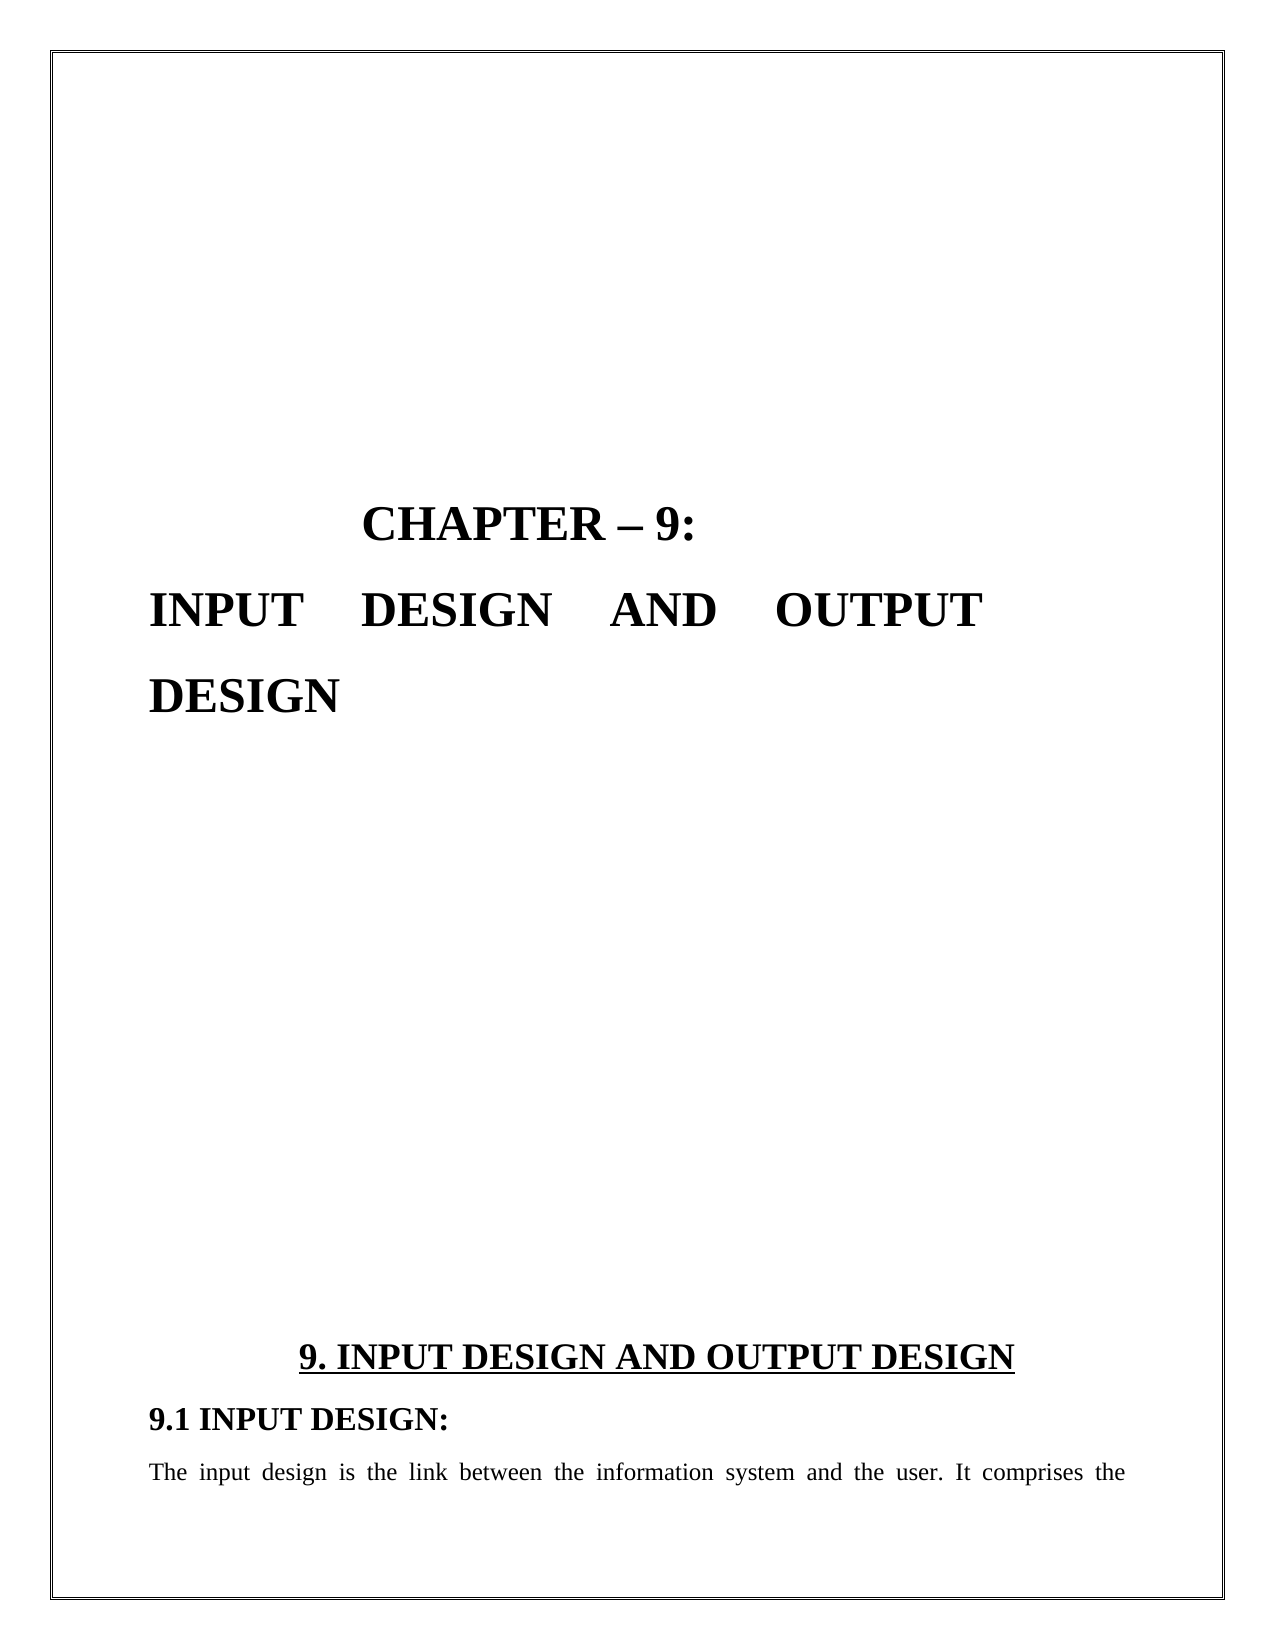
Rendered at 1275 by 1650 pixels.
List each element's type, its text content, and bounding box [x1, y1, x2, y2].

subtitle INPUT DESIGN AND OUTPUT DESIGN [148, 580, 983, 723]
subtitle CHAPTER – 9: [148, 493, 983, 551]
text 9. INPUT DESIGN AND OUTPUT DESIGN [223, 1334, 1126, 1378]
text 9.1 INPUT DESIGN: [148, 1399, 1126, 1437]
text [148, 1457, 1126, 1485]
